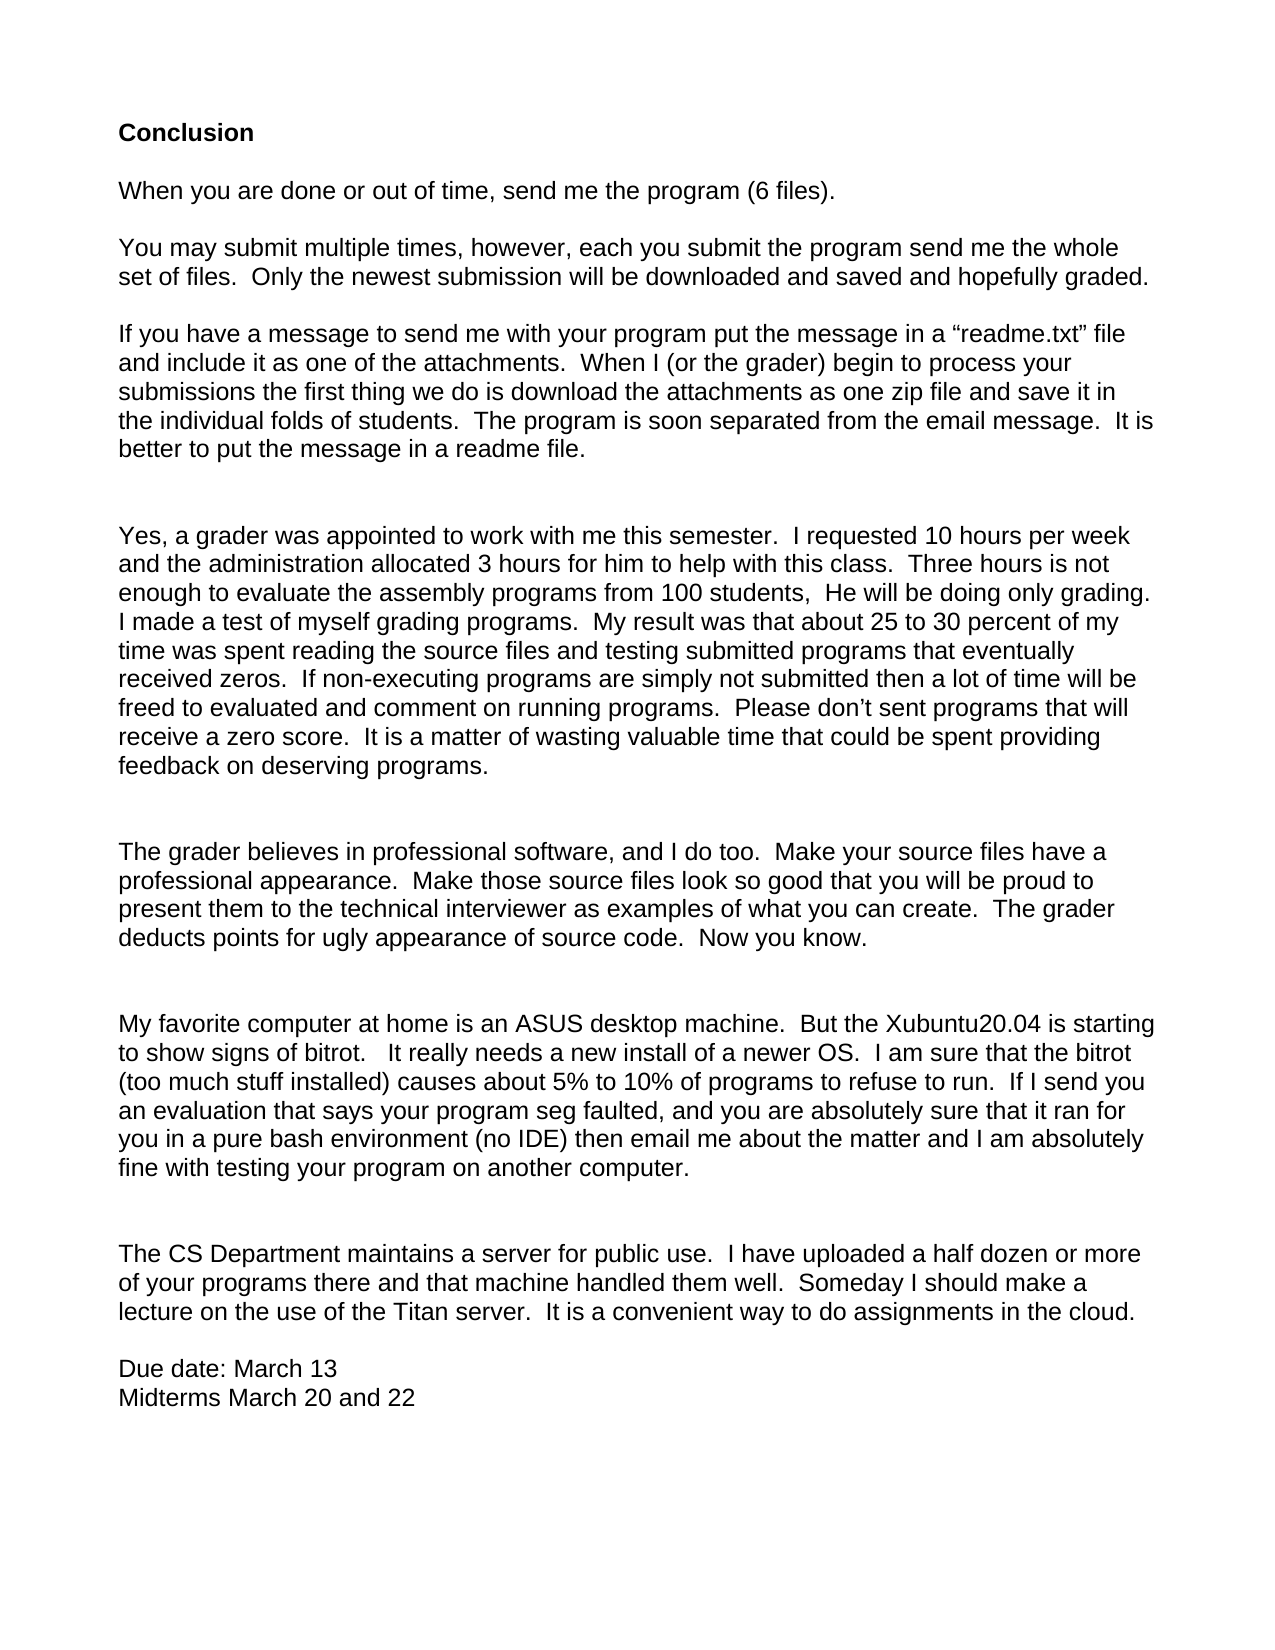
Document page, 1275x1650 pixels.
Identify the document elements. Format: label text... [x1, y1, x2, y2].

text The grader believes in professional software, and I do too. Make your source files have a professional appearance. Make those source files look so good that you will be proud to present them to the technical interviewer as examples of what you can create. The grader deducts points for ugly appearance of source code. Now you know. [118, 837, 1157, 952]
text Due date: March 13 [118, 1354, 1157, 1383]
text The CS Department maintains a server for public use. I have uploaded a half dozen or more of your programs there and that machine handled them well. Someday I should make a lecture on the use of the Titan server. It is a convenient way to do assignments in the cloud. [118, 1239, 1157, 1326]
text Yes, a grader was appointed to work with me this semester. I requested 10 hours per week and the administration allocated 3 hours for him to help with this class. Three hours is not enough to evaluate the assembly programs from 100 students, He will be doing only grading. I made a test of myself grading programs. My result was that about 25 to 30 percent of my time was spent reading the source files and testing submitted programs that eventually received zeros. If non-executing programs are simply not submitted then a lot of time will be freed to evaluated and comment on running programs. Please don’t sent programs that will receive a zero score. It is a matter of wasting valuable time that could be spent providing feedback on deserving programs. [118, 521, 1157, 779]
text When you are done or out of time, send me the program (6 files). [118, 176, 1157, 204]
text If you have a message to send me with your program put the message in a “readme.txt” file and include it as one of the attachments. When I (or the grader) begin to process your submissions the first thing we do is download the attachments as one zip file and save it in the individual folds of students. The program is soon separated from the email message. It is better to put the message in a readme file. [118, 319, 1157, 463]
text Conclusion [118, 118, 1157, 147]
text My favorite computer at home is an ASUS desktop machine. But the Xubuntu20.04 is starting to show signs of bitrot. It really needs a new install of a newer OS. I am sure that the bitrot (too much stuff installed) causes about 5% to 10% of programs to refuse to run. If I send you an evaluation that says your program seg faulted, and you are absolutely sure that it ran for you in a pure bash environment (no IDE) then email me about the matter and I am absolutely fine with testing your program on another computer. [118, 1009, 1157, 1182]
text Midterms March 20 and 22 [118, 1383, 1157, 1412]
text You may submit multiple times, however, each you submit the program send me the whole set of files. Only the newest submission will be downloaded and saved and hopefully graded. [118, 233, 1157, 291]
